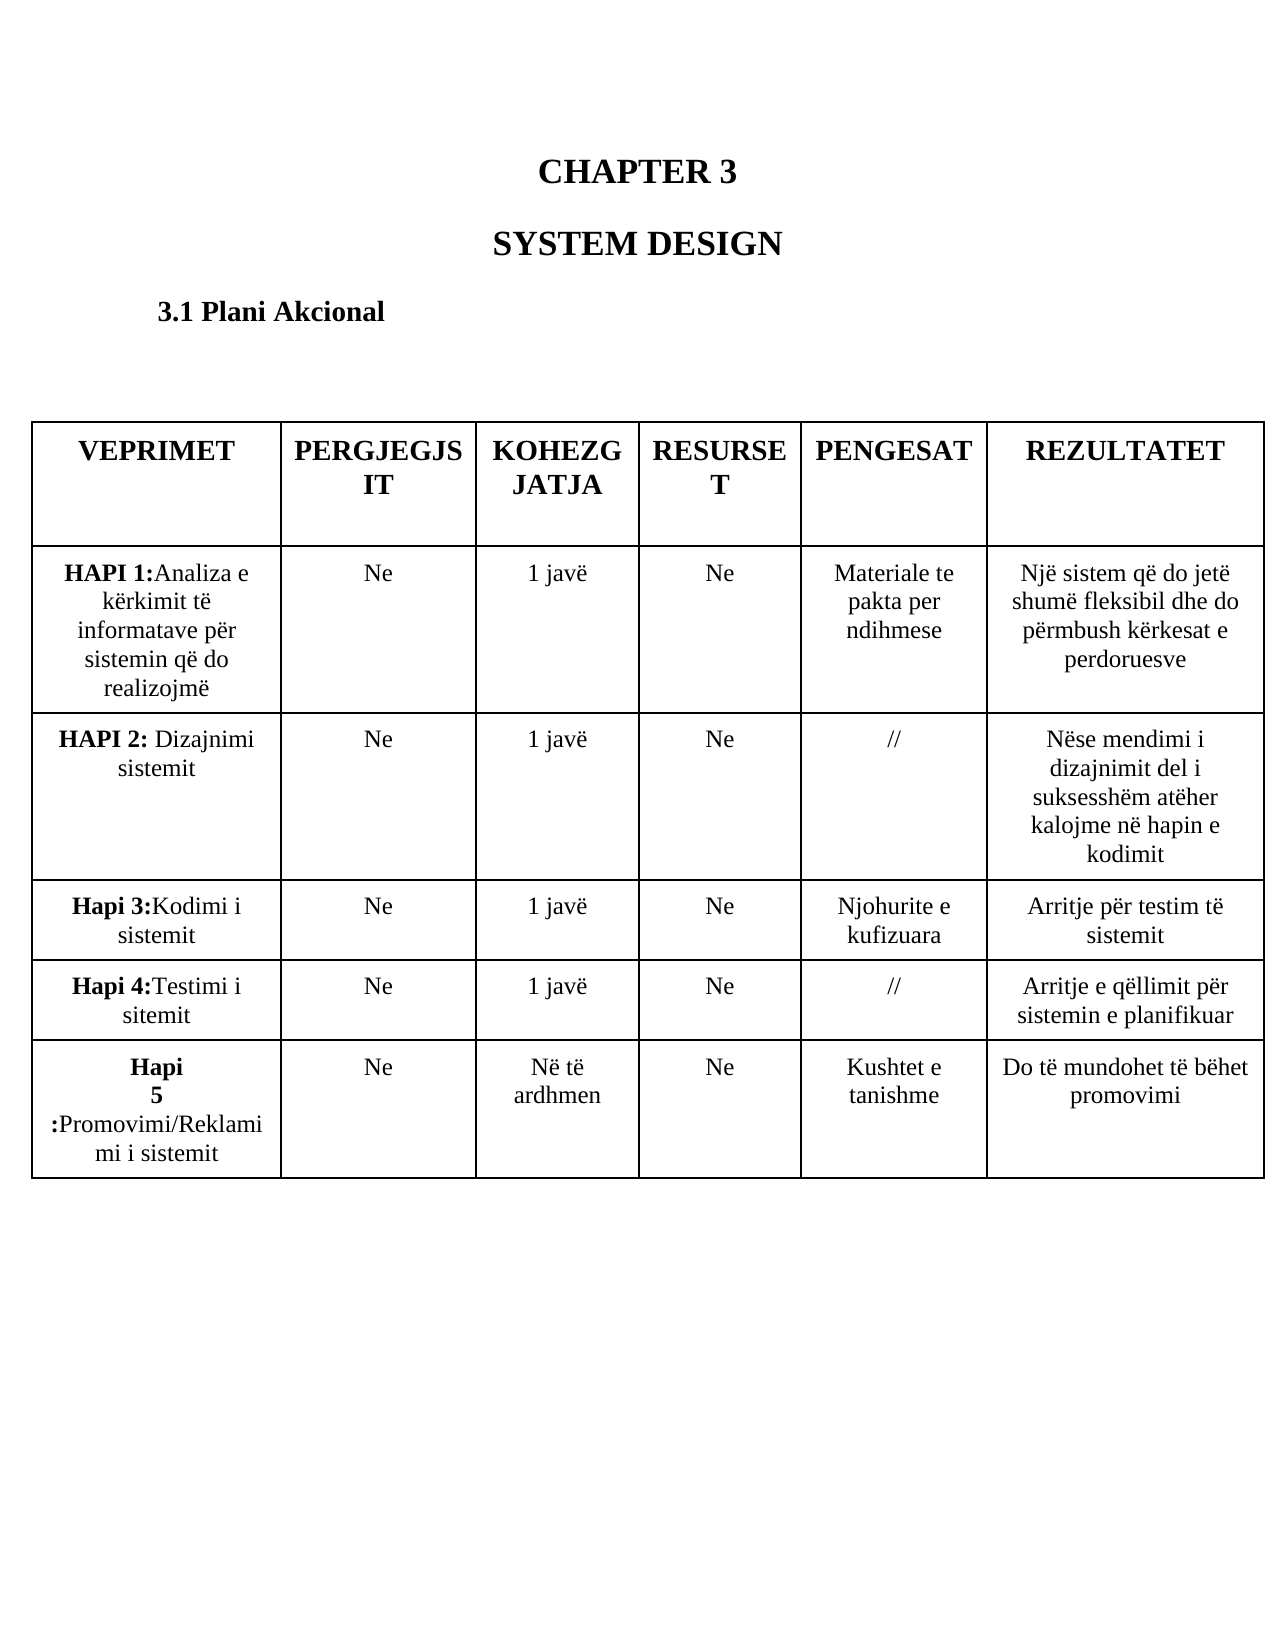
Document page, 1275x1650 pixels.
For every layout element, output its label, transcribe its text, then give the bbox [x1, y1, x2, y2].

text SYSTEM DESIGN [150, 222, 1125, 263]
table_header KOHEZGJATJA [477, 423, 638, 545]
table_header PERGJEGJSIT [282, 423, 475, 545]
table_cell 1 javë [477, 714, 638, 878]
table_cell 1 javë [477, 961, 638, 1039]
table_header PENGESAT [802, 423, 986, 545]
table_cell Do të mundohet të bëhet promovimi [988, 1041, 1263, 1177]
table_cell 1 javë [477, 547, 638, 712]
table_header REZULTATET [988, 423, 1263, 545]
table_header RESURSET [640, 423, 800, 545]
table_cell Hapi 5:Promovimi/Reklamimi i sistemit [33, 1041, 280, 1177]
table_cell Ne [282, 547, 475, 712]
table_header VEPRIMET [33, 423, 280, 545]
table_cell Ne [640, 961, 800, 1039]
table_cell Ne [282, 714, 475, 878]
table_cell Ne [282, 881, 475, 959]
table_cell Nëse mendimi i dizajnimit del i suksesshëm atëher kalojme në hapin e kodimit [988, 714, 1263, 878]
table_cell Materiale te pakta per ndihmese [802, 547, 986, 712]
table_cell Kushtet e tanishme [802, 1041, 986, 1177]
table_cell Arritje për testim të sistemit [988, 881, 1263, 959]
table_cell 1 javë [477, 881, 638, 959]
table_cell Ne [640, 1041, 800, 1177]
table_cell // [802, 714, 986, 878]
table_cell HAPI 1:Analiza e kërkimit të informatave për sistemin që do realizojmë [33, 547, 280, 712]
table_cell Një sistem që do jetë shumë fleksibil dhe do përmbush kërkesat e perdoruesve [988, 547, 1263, 712]
table_cell Ne [282, 961, 475, 1039]
table_cell HAPI 2: Dizajnimi sistemit [33, 714, 280, 878]
table_cell Hapi 3:Kodimi i sistemit [33, 881, 280, 959]
text 3.1 Plani Akcional [150, 294, 1125, 327]
text CHAPTER 3 [150, 150, 1125, 191]
table_cell Ne [640, 881, 800, 959]
table_cell Ne [640, 714, 800, 878]
table_cell Ne [640, 547, 800, 712]
table_cell // [802, 961, 986, 1039]
table_cell Në të ardhmen [477, 1041, 638, 1177]
table_cell Hapi 4:Testimi i sitemit [33, 961, 280, 1039]
table_cell Njohurite e kufizuara [802, 881, 986, 959]
table_cell Arritje e qëllimit për sistemin e planifikuar [988, 961, 1263, 1039]
table_cell Ne [282, 1041, 475, 1177]
